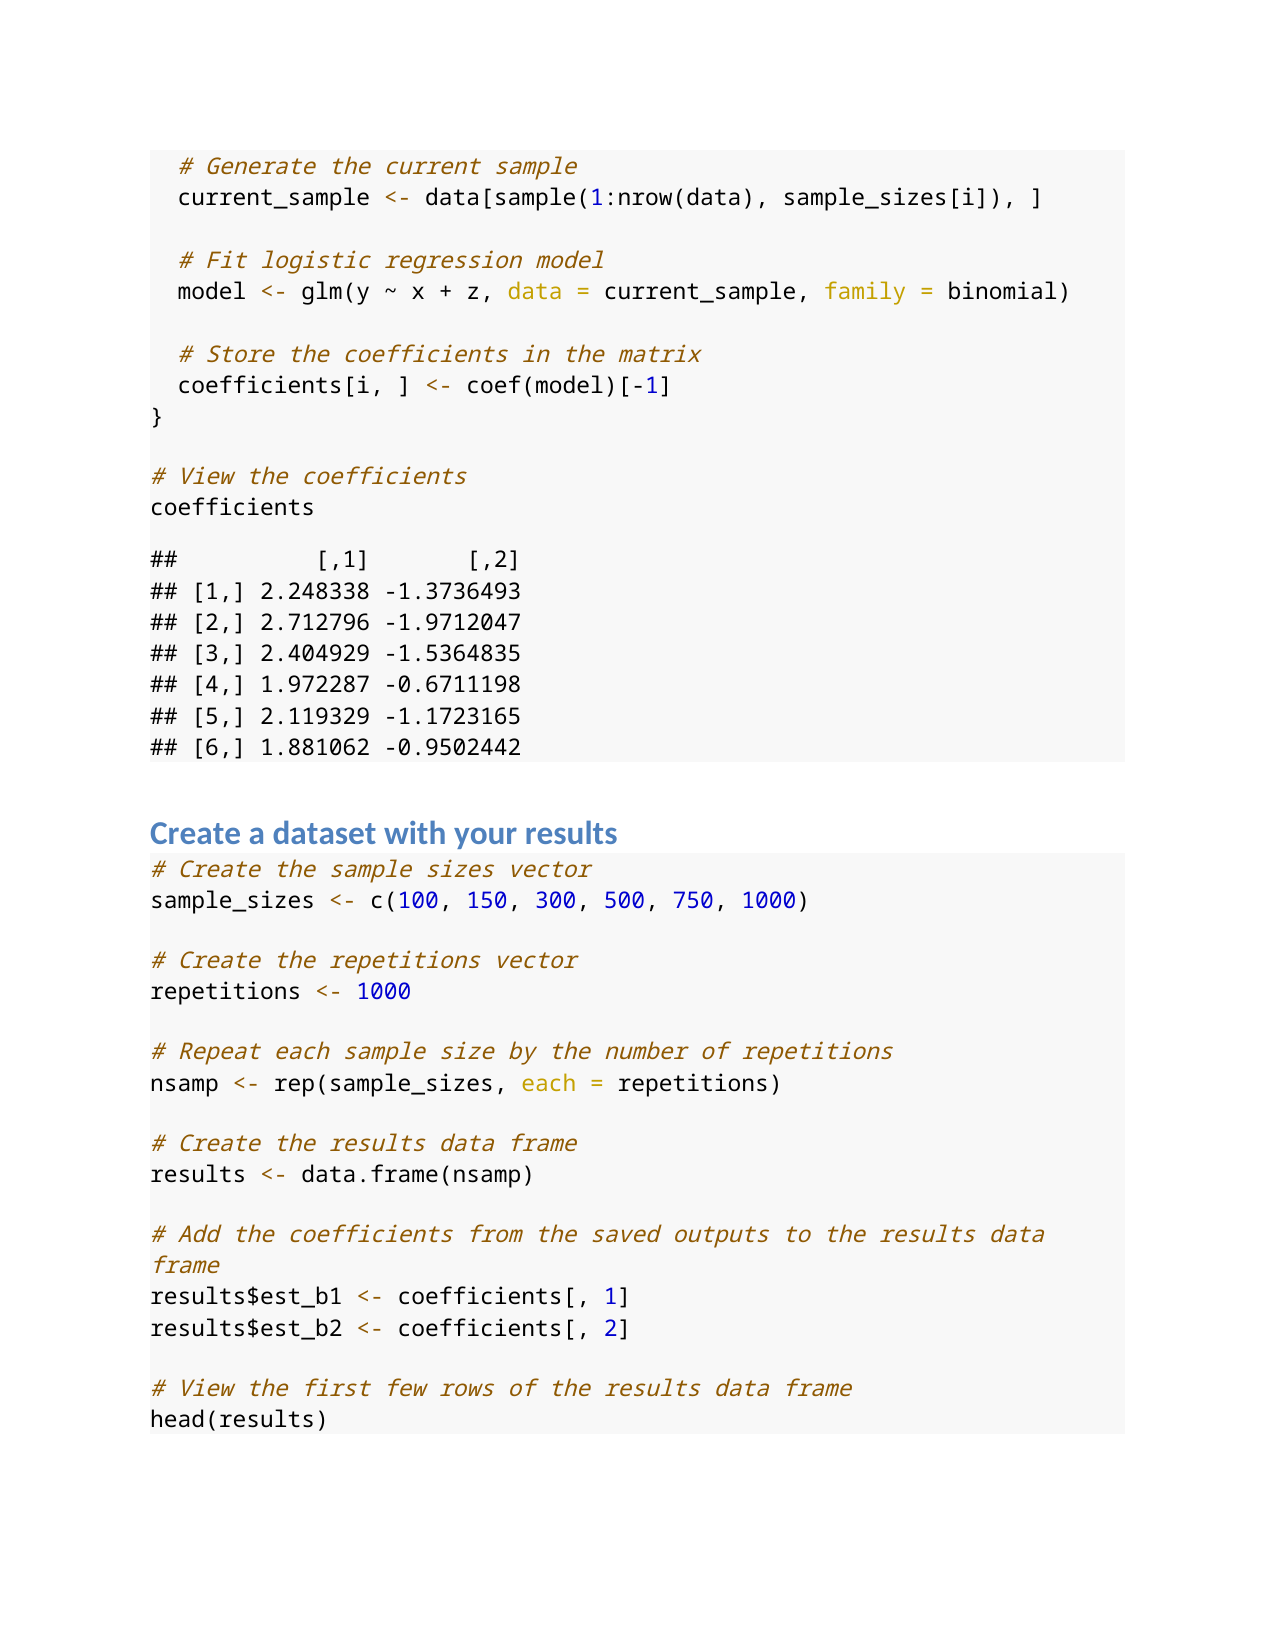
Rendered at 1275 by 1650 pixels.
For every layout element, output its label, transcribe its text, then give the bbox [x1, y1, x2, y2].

subtitle Create a dataset with your results [150, 812, 1125, 853]
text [150, 150, 1125, 522]
text # Create the sample sizes vector sample_sizes <- c(100, 150, 300, 500, 750, 1000) # Create the repetitions vector repetitions <- 1000 # Repeat each sample size by the number of repetitions nsamp <- rep(sample_sizes, each = repetitions) # Create the results data frame results <- data.frame(nsamp) # Add the coefficients from the saved outputs to the results data frame results$est_b1 <- coefficients[, 1] results$est_b2 <- coefficients[, 2] # View the first few rows of the results data frame head(results) [150, 853, 1125, 1434]
text ## [,1] [,2] ## [1,] 2.248338 -1.3736493 ## [2,] 2.712796 -1.9712047 ## [3,] 2.404929 -1.5364835 ## [4,] 1.972287 -0.6711198 ## [5,] 2.119329 -1.1723165 ## [6,] 1.881062 -0.9502442 [150, 543, 1125, 762]
